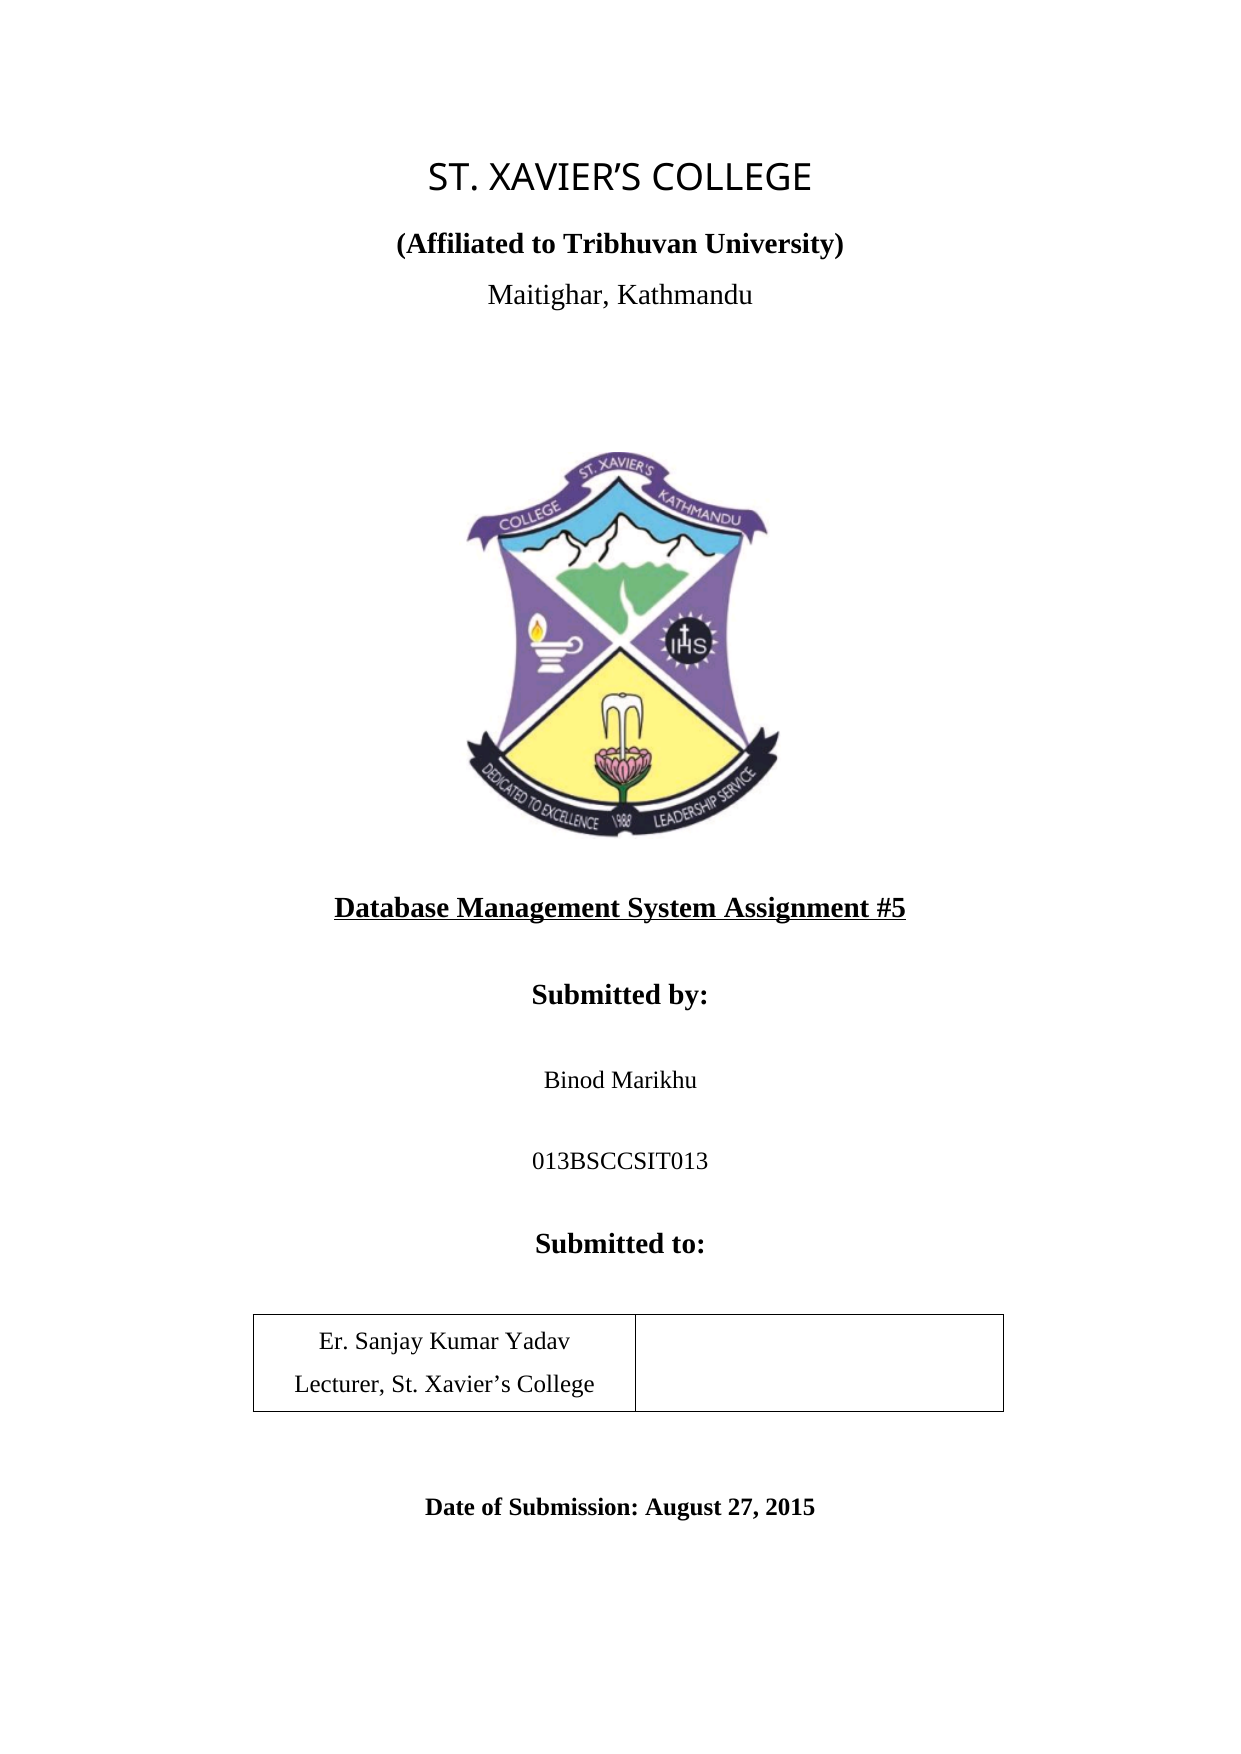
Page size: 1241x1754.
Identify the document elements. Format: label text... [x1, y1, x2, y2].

table_header Er. Sanjay Kumar Yadav Lecturer, St. Xavier’s College [254, 1315, 635, 1411]
text ST. XAVIER’S COLLEGE [150, 150, 1090, 201]
text Maitighar, Kathmandu [150, 277, 1090, 310]
text 013BSCCSIT013 [150, 1146, 1090, 1175]
text Database Management System Assignment #5 [150, 890, 1090, 923]
text Date of Submission: August 27, 2015 [150, 1492, 1090, 1521]
picture [459, 452, 782, 839]
text (Affiliated to Tribhuvan University) [150, 227, 1090, 260]
text Submitted to: [150, 1227, 1090, 1260]
text Submitted by: [150, 977, 1090, 1011]
text Binod Marikhu [150, 1065, 1090, 1094]
table_header [636, 1315, 1003, 1411]
